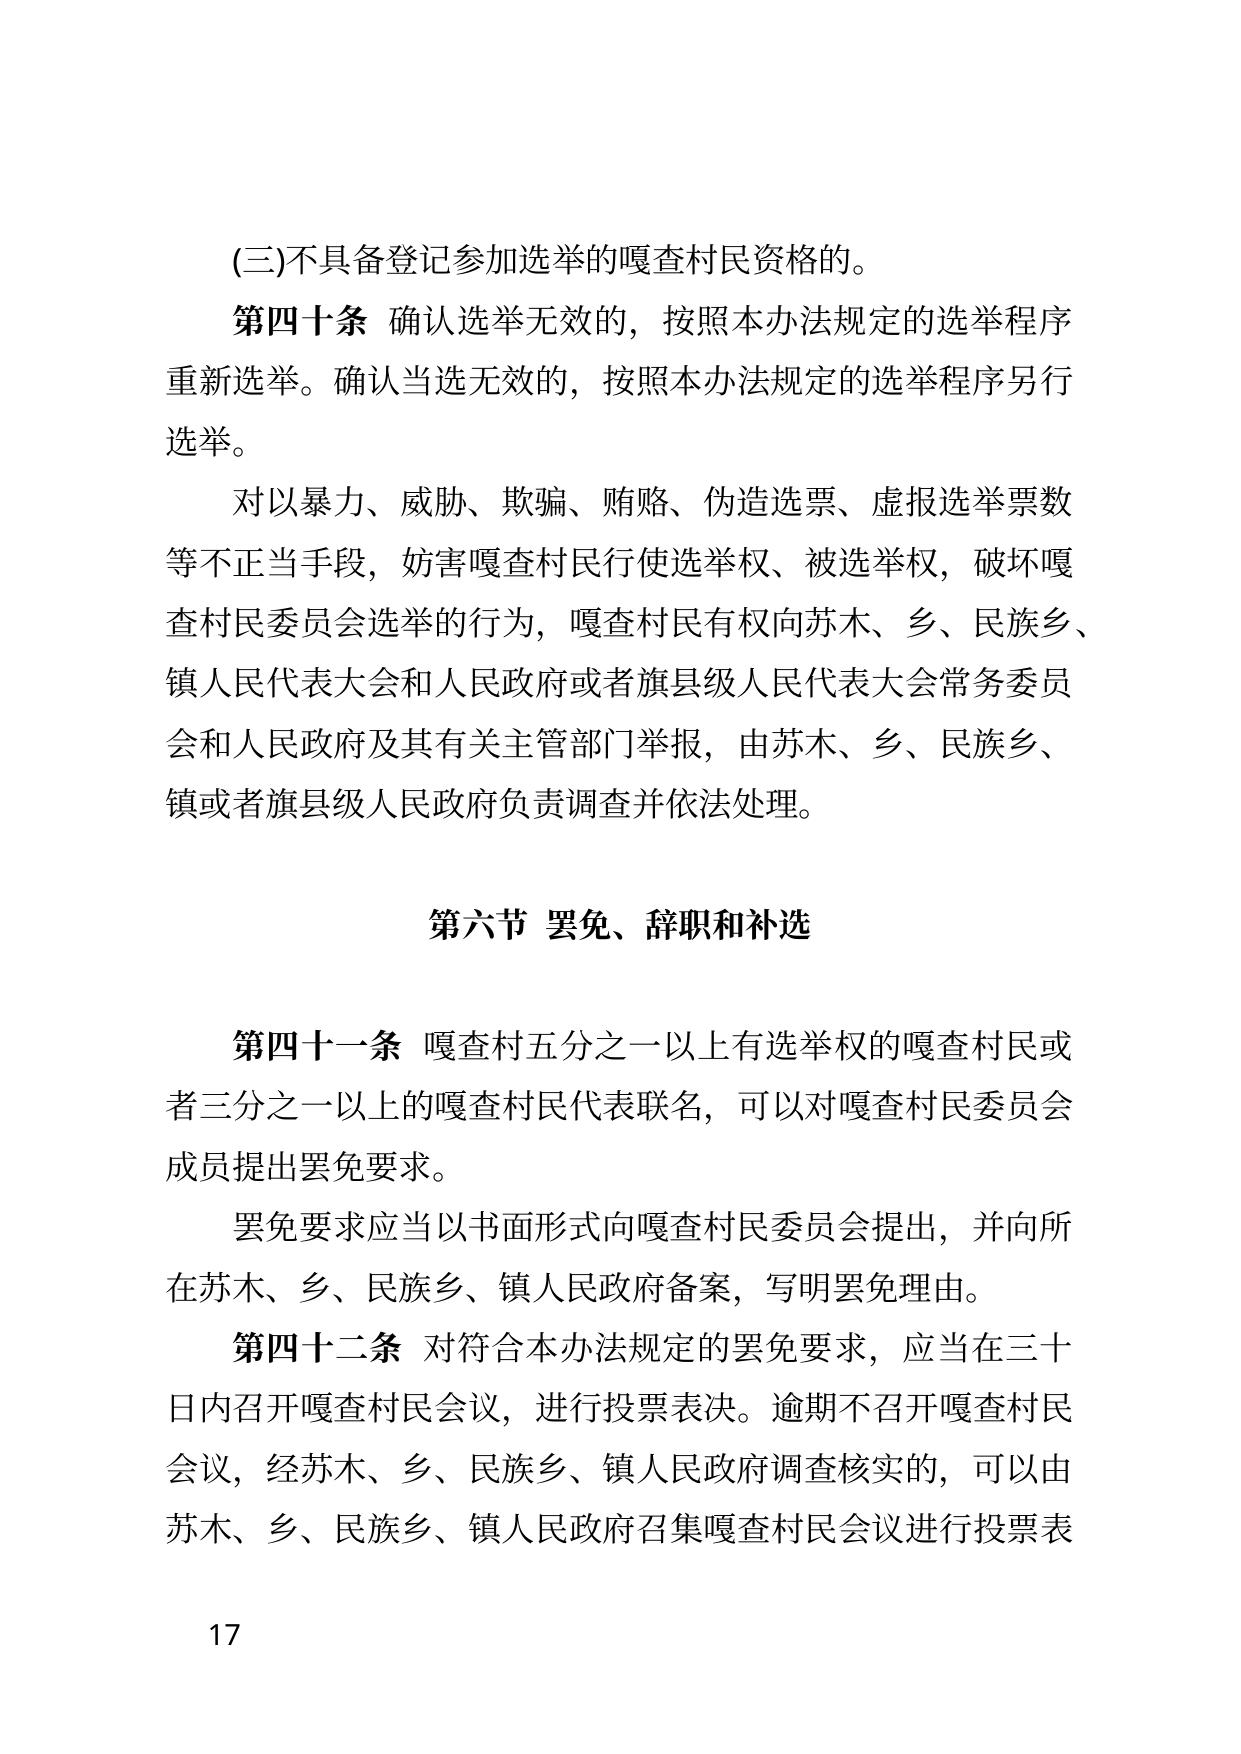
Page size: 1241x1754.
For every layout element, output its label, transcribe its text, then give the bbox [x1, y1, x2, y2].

text 第四十一条 嘎查村五分之一以上有选举权的嘎查村民或者三分之一以上的嘎查村民代表联名，可以对嘎查村民委员会成员提出罢免要求。 [165, 1010, 1075, 1191]
text 第六节 罢免、辞职和补选 [165, 889, 1075, 949]
text (三)不具备登记参加选举的嘎查村民资格的。 [165, 224, 1075, 285]
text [165, 1312, 1075, 1554]
text 罢免要求应当以书面形式向嘎查村民委员会提出，并向所在苏木、乡、民族乡、镇人民政府备案，写明罢免理由。 [165, 1191, 1075, 1312]
text 对以暴力、威胁、欺骗、贿赂、伪造选票、虚报选举票数等不正当手段，妨害嘎查村民行使选举权、被选举权，破坏嘎查村民委员会选举的行为，嘎查村民有权向苏木、乡、民族乡、镇人民代表大会和人民政府或者旗县级人民代表大会常务委员会和人民政府及其有关主管部门举报，由苏木、乡、民族乡、镇或者旗县级人民政府负责调查并依法处理。 [165, 466, 1075, 829]
text 第四十条 确认选举无效的，按照本办法规定的选举程序重新选举。确认当选无效的，按照本办法规定的选举程序另行选举。 [165, 285, 1075, 466]
